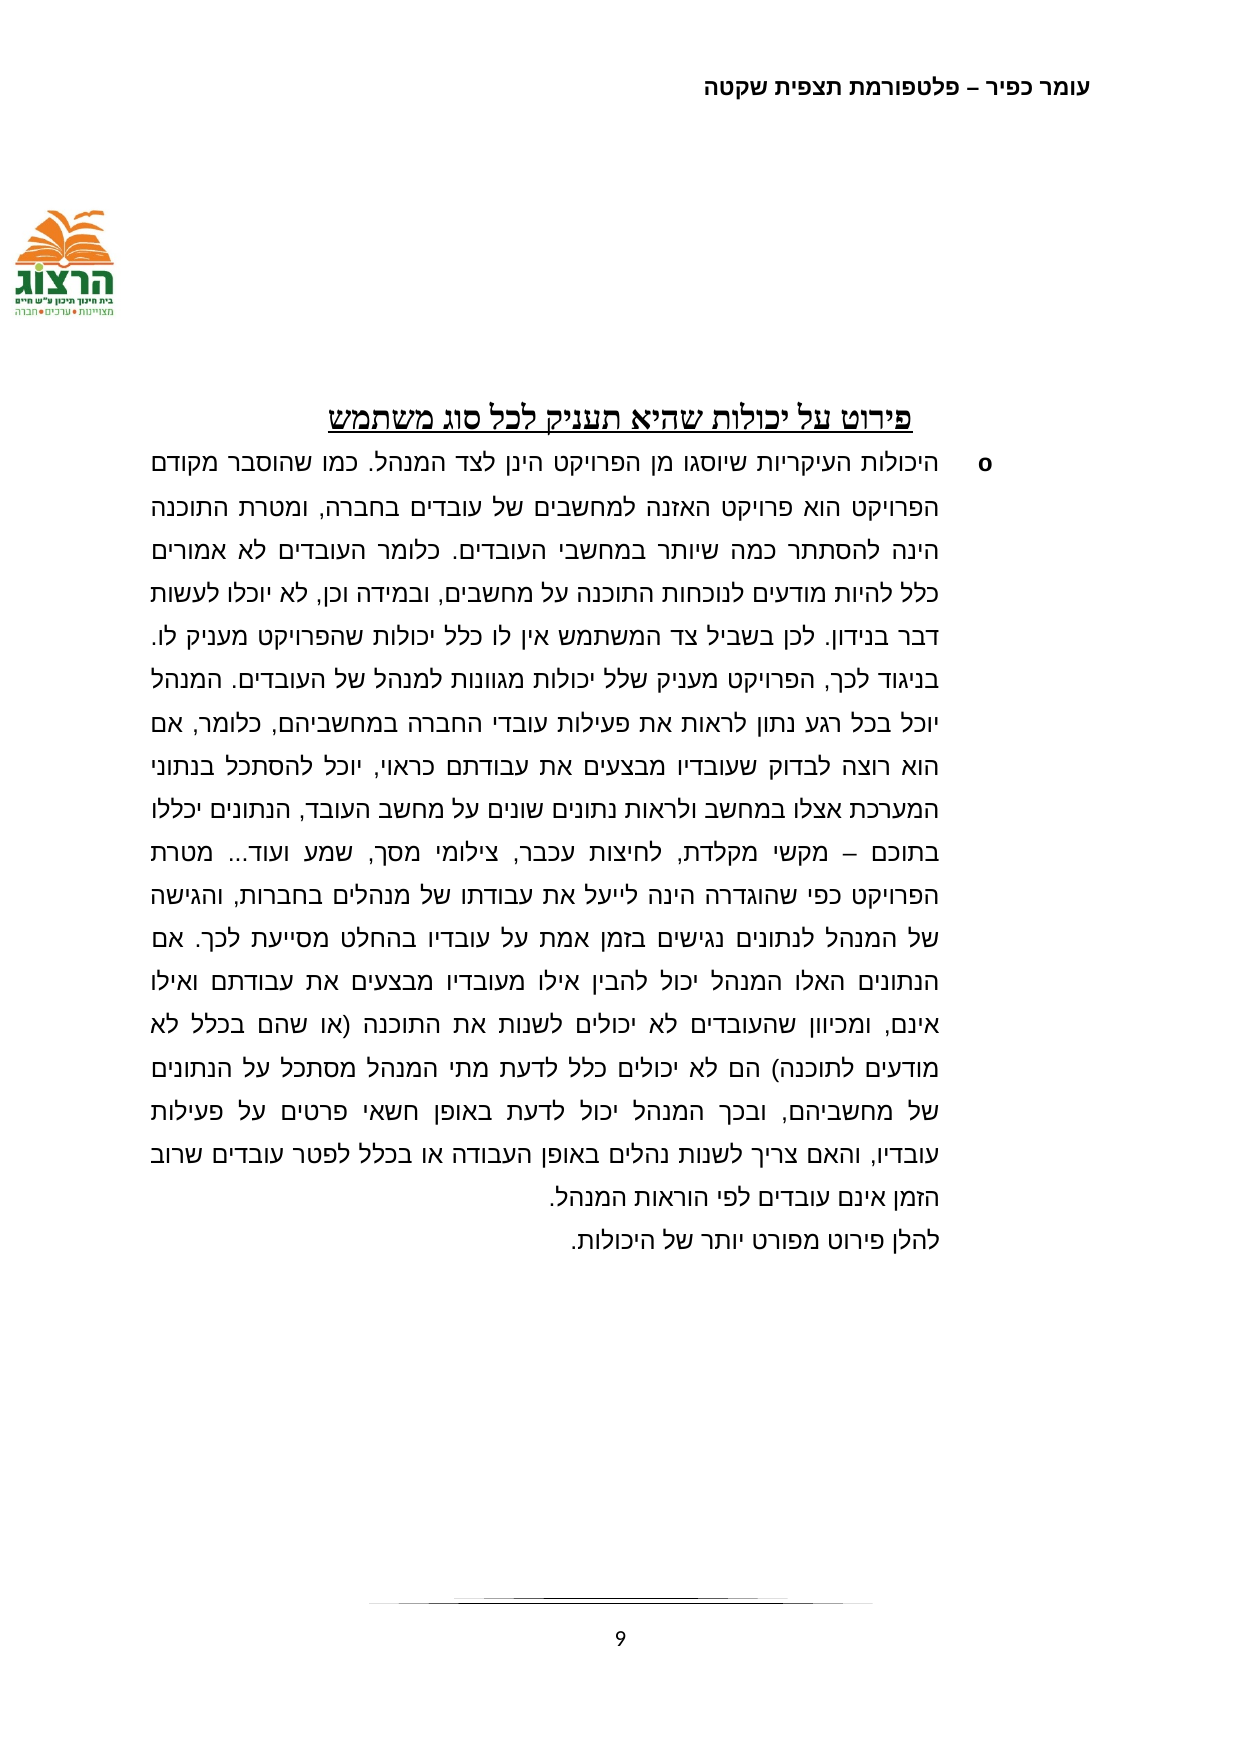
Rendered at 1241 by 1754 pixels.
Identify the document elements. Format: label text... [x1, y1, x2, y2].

subtitle פירוט על יכולות שהיא תעניק לכל סוג משתמש [150, 398, 1090, 436]
list להלן פירוט מפורט יותר של היכולות. [150, 1226, 940, 1255]
picture [0, 198, 127, 325]
list היכולות העיקריות שיוסגו מן הפרויקט הינן לצד המנהל. כמו שהוסבר מקודם הפרויקט הוא פרויקט האזנה למחשבים של עובדים בחברה, ומטרת התוכנה הינה להסתתר כמה שיותר במחשבי העובדים. כלומר העובדים לא אמורים כלל להיות מודעים לנוכחות התוכנה על מחשבים, ובמידה וכן, לא יוכלו לעשות דבר בנידון. לכן בשביל צד המשתמש אין לו כלל יכולות שהפרויקט מעניק לו. בניגוד לכך, הפרויקט מעניק שלל יכולות מגוונות למנהל של העובדים. המנהל יוכל בכל רגע נתון לראות את פעילות עובדי החברה במחשביהם, כלומר, אם הוא רוצה לבדוק שעובדיו מבצעים את עבודתם כראוי, יוכל להסתכל בנתוני המערכת אצלו במחשב ולראות נתונים שונים על מחשב העובד, הנתונים יכללו בתוכם – מקשי מקלדת, לחיצות עכבר, צילומי מסך, שמע ועוד... מטרת הפרויקט כפי שהוגדרה הינה לייעל את עבודתו של מנהלים בחברות, והגישה של המנהל לנתונים נגישים בזמן אמת על עובדיו בהחלט מסייעת לכך. אם הנתונים האלו המנהל יכול להבין אילו מעובדיו מבצעים את עבודתם ואילו אינם, ומכיוון שהעובדים לא יכולים לשנות את התוכנה (או שהם בכלל לא מודעים לתוכנה) הם לא יכולים כלל לדעת מתי המנהל מסתכל על הנתונים של מחשביהם, ובכך המנהל יכול לדעת באופן חשאי פרטים על פעילות עובדיו, והאם צריך לשנות נהלים באופן העבודה או בכלל לפטר עובדים שרוב הזמן אינם עובדים לפי הוראות המנהל. [150, 448, 978, 1212]
